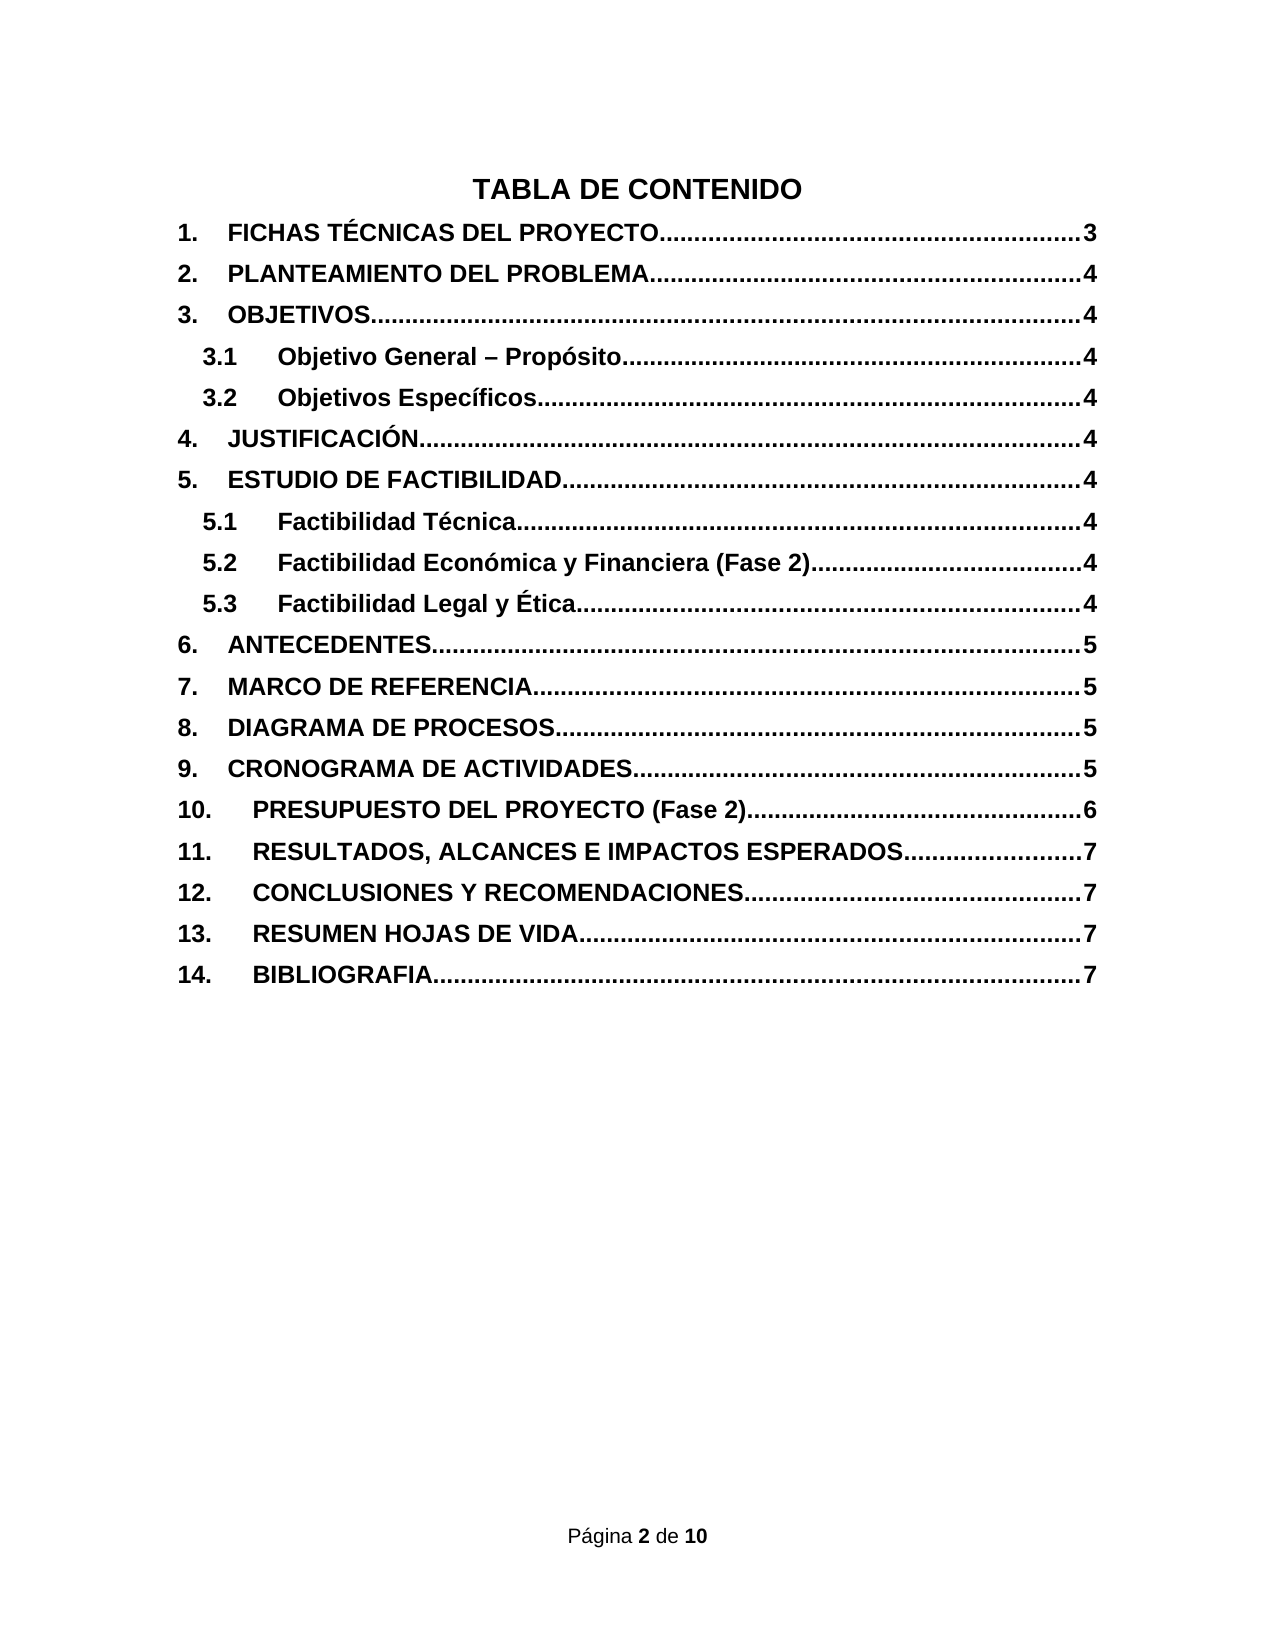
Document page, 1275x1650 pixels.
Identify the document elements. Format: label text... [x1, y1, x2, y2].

text 9. CRONOGRAMA DE ACTIVIDADES 5 [177, 754, 1098, 783]
text 7. MARCO DE REFERENCIA 5 [177, 671, 1098, 700]
text 4. JUSTIFICACIÓN 4 [177, 424, 1098, 453]
text 3.2 Objetivos Específicos 4 [202, 383, 1098, 411]
text 5.1 Factibilidad Técnica 4 [202, 506, 1098, 535]
text 5.2 Factibilidad Económica y Financiera (Fase 2) 4 [202, 548, 1098, 576]
text 8. DIAGRAMA DE PROCESOS 5 [177, 713, 1098, 741]
text 1. FICHAS TÉCNICAS DEL PROYECTO 3 [177, 218, 1098, 246]
text 3.1 Objetivo General – Propósito 4 [202, 341, 1098, 370]
text 5. ESTUDIO DE FACTIBILIDAD 4 [177, 465, 1098, 494]
text 6. ANTECEDENTES 5 [177, 630, 1098, 659]
text 13. RESUMEN HOJAS DE VIDA 7 [177, 919, 1098, 948]
text 14. BIBLIOGRAFIA 7 [177, 960, 1098, 989]
text 10. PRESUPUESTO DEL PROYECTO (Fase 2) 6 [177, 795, 1098, 824]
text 12. CONCLUSIONES Y RECOMENDACIONES 7 [177, 878, 1098, 906]
text 5.3 Factibilidad Legal y Ética 4 [202, 589, 1098, 618]
text 3. OBJETIVOS 4 [177, 300, 1098, 329]
text 11. RESULTADOS, ALCANCES E IMPACTOS ESPERADOS 7 [177, 836, 1098, 865]
text TABLA DE CONTENIDO [177, 172, 1098, 205]
text 2. PLANTEAMIENTO DEL PROBLEMA 4 [177, 259, 1098, 288]
